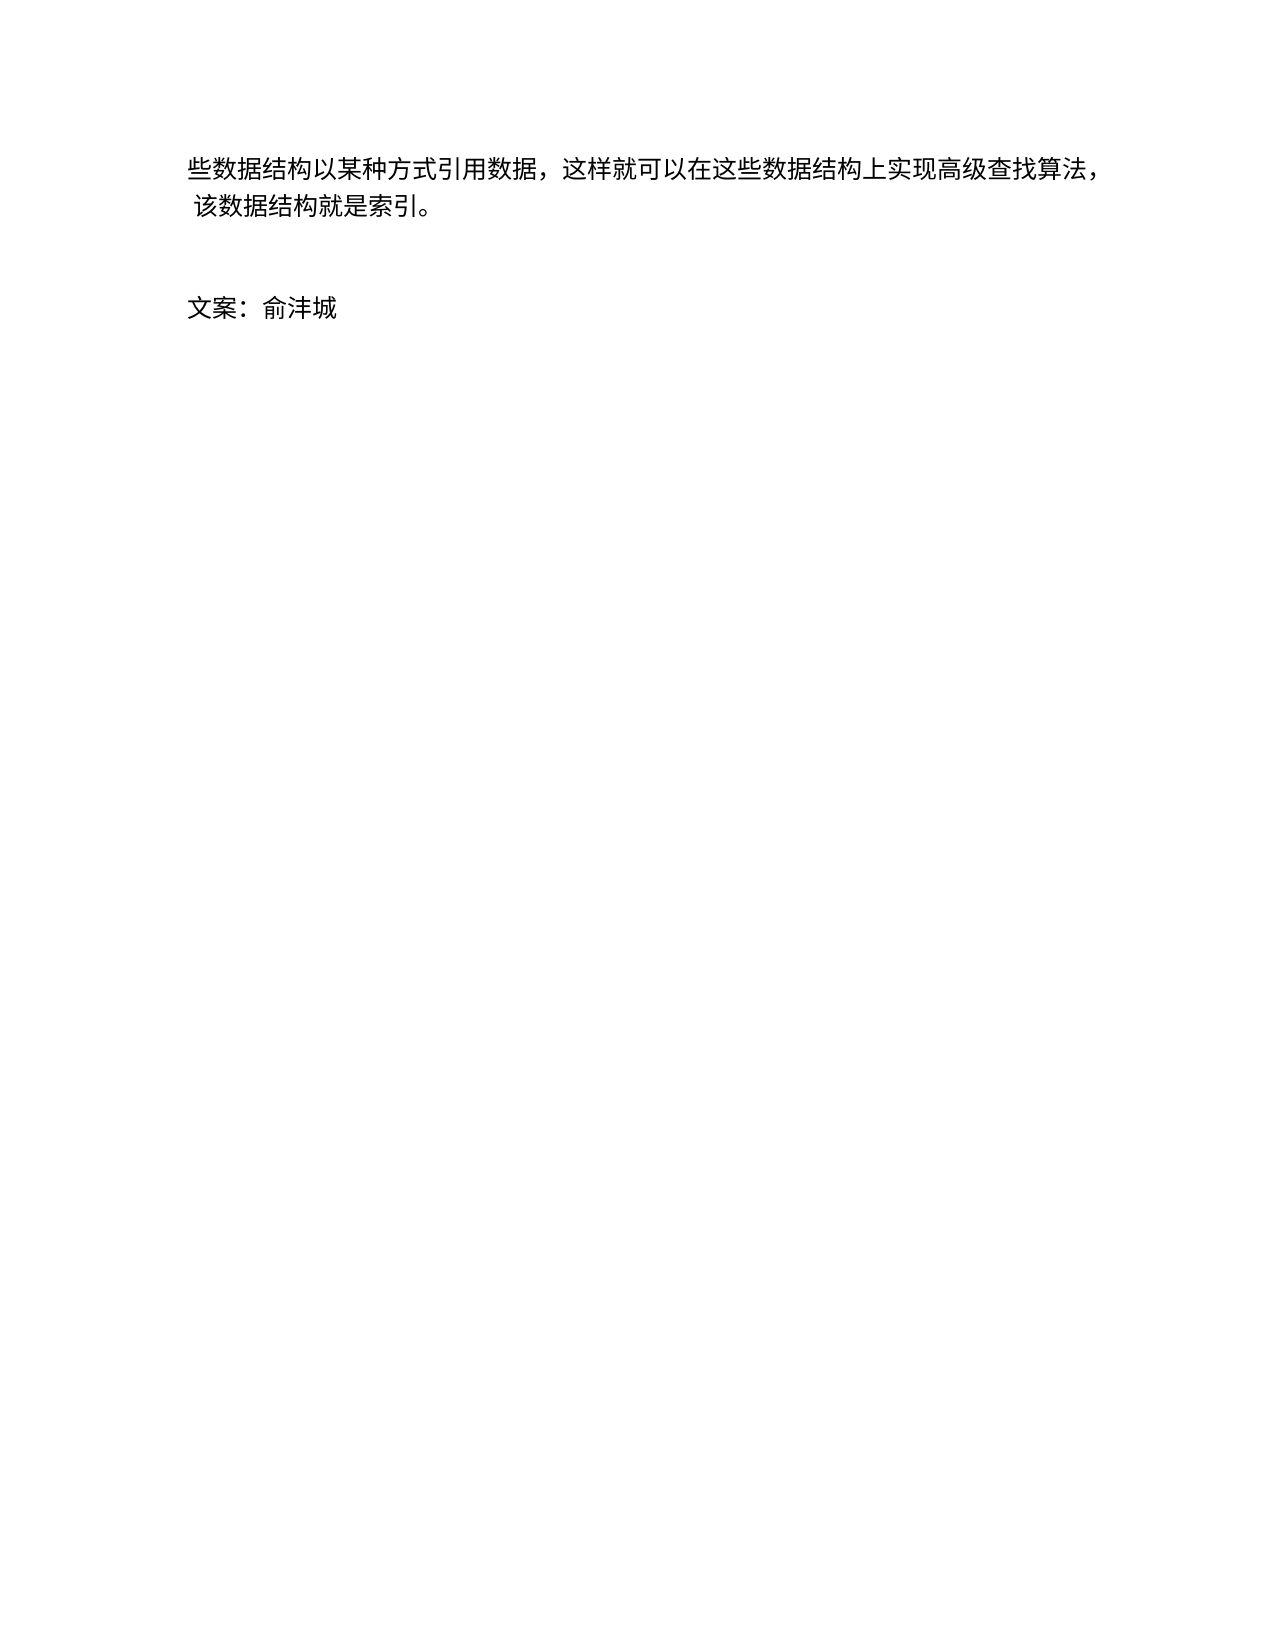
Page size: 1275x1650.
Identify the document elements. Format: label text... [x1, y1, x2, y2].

text 文案：俞沣城 [187, 289, 1087, 325]
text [187, 150, 1087, 222]
